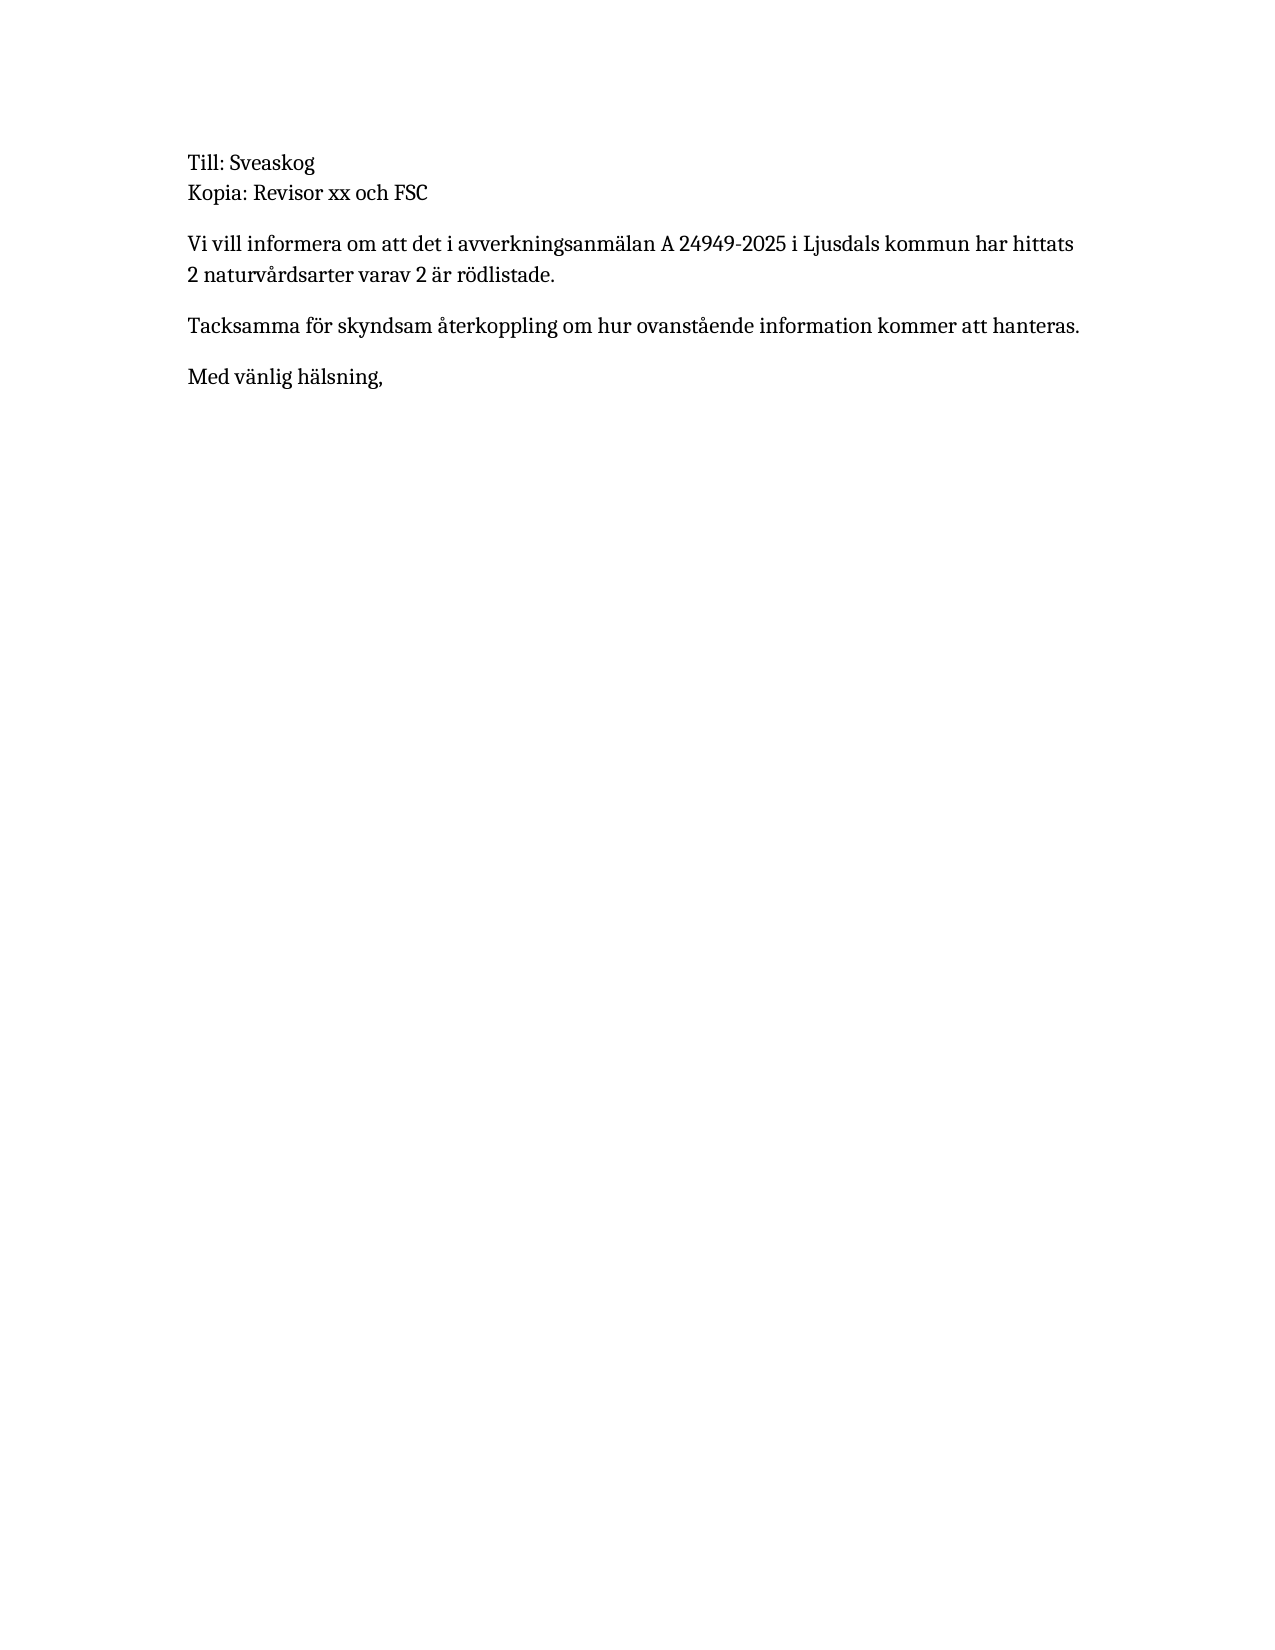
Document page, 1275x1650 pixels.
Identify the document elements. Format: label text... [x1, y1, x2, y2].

text Till: Sveaskog Kopia: Revisor xx och FSC [187, 150, 1087, 207]
text Med vänlig hälsning, [187, 363, 1087, 420]
text Vi vill informera om att det i avverkningsanmälan A 24949-2025 i Ljusdals kommun har hittats 2 naturvårdsarter varav 2 är rödlistade. [187, 231, 1087, 288]
text Tacksamma för skyndsam återkoppling om hur ovanstående information kommer att hanteras. [187, 312, 1087, 339]
